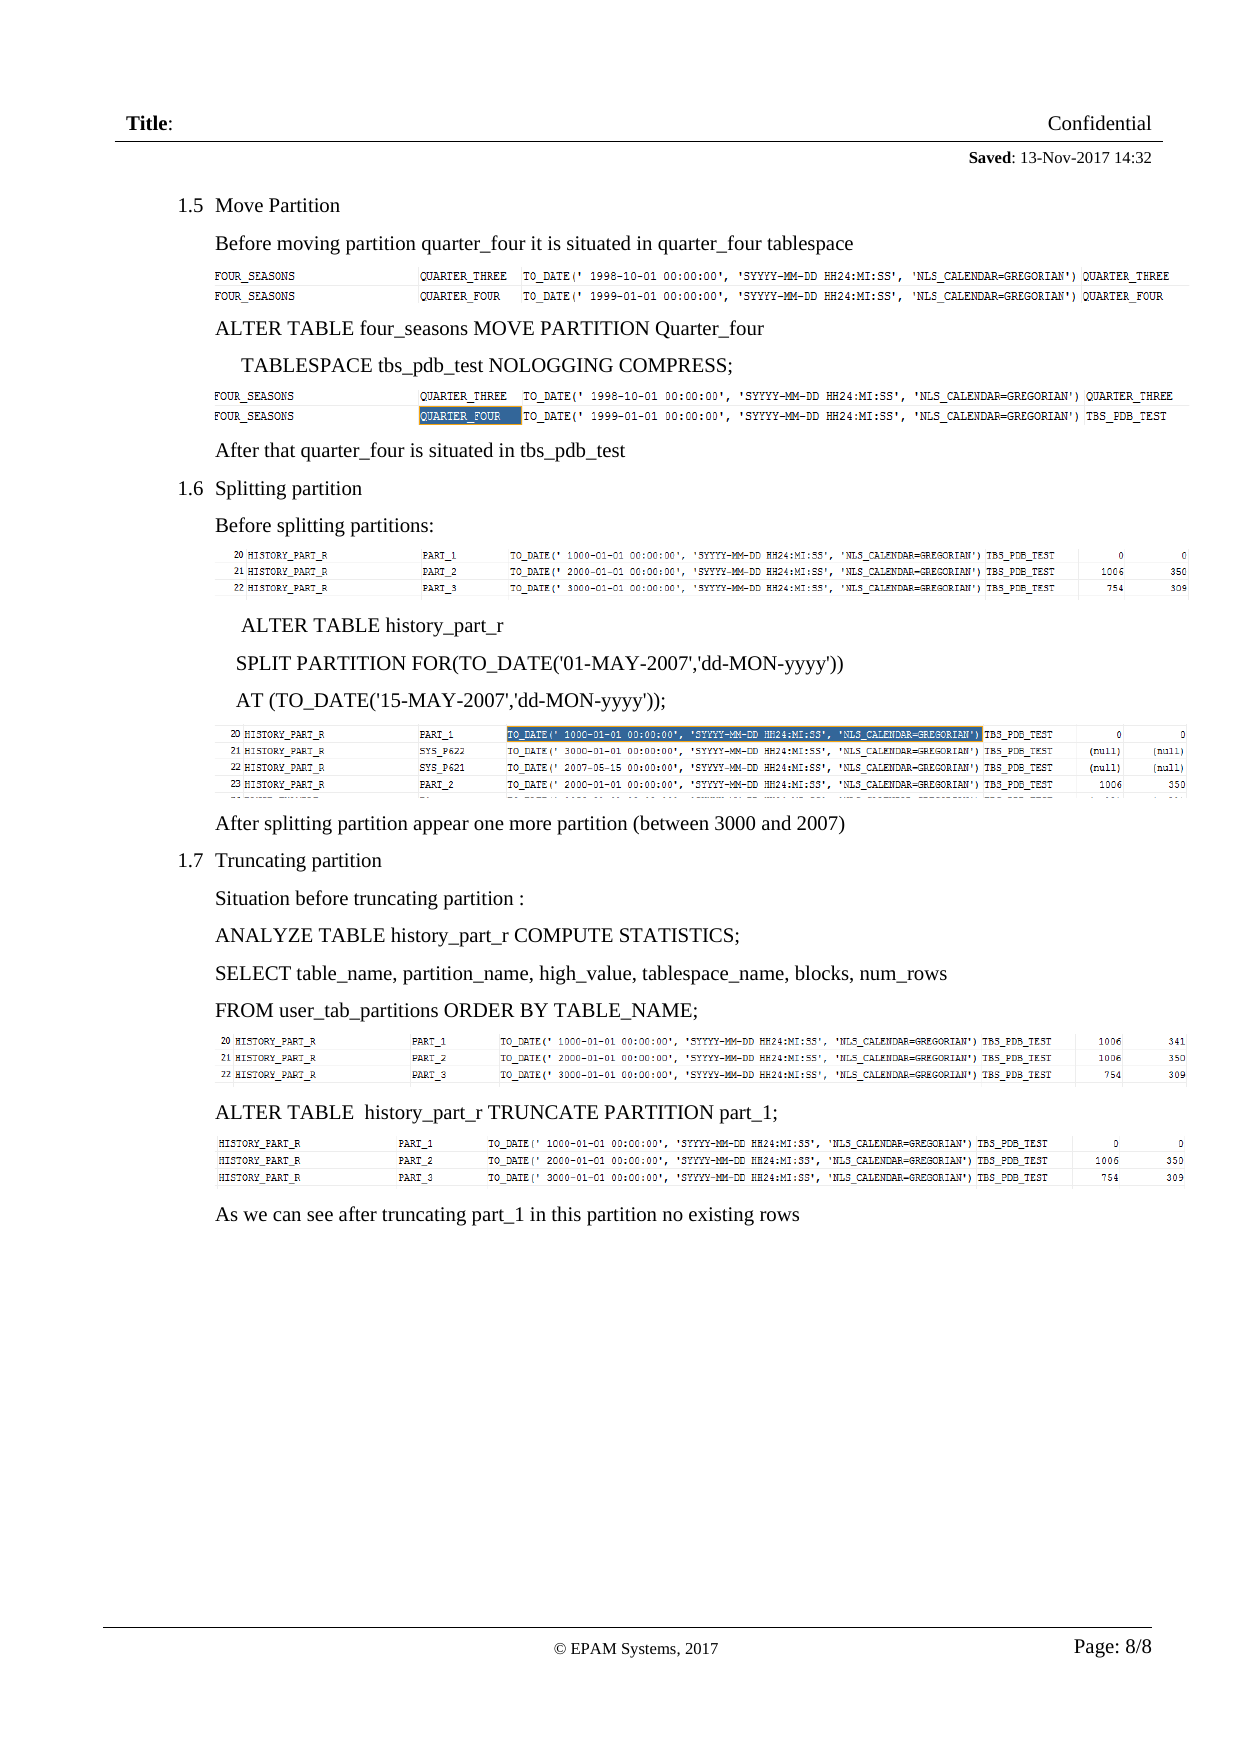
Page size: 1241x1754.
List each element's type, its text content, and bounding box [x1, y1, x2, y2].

text SELECT table_name, partition_name, high_value, tablespace_name, blocks, num_rows [215, 960, 1152, 985]
picture [214, 1136, 1190, 1189]
text ALTER TABLE history_part_r [215, 612, 1152, 637]
text Situation before truncating partition : [215, 885, 1152, 910]
text As we can see after truncating part_1 in this partition no existing rows [215, 1201, 1152, 1226]
text After that quarter_four is situated in tbs_pdb_test [215, 437, 1152, 462]
text SPLIT PARTITION FOR(TO_DATE('01-MAY-2007','dd-MON-yyyy')) [215, 650, 1152, 675]
text FROM user_tab_partitions ORDER BY TABLE_NAME; [215, 997, 1152, 1022]
picture [214, 390, 1190, 425]
picture [214, 724, 1190, 798]
text ALTER TABLE history_part_r TRUNCATE PARTITION part_1; [215, 1099, 1152, 1124]
text Before splitting partitions: [215, 512, 1152, 537]
list Splitting partition [177, 474, 1152, 499]
text ANALYZE TABLE history_part_r COMPUTE STATISTICS; [215, 922, 1152, 947]
text AT (TO_DATE('15-MAY-2007','dd-MON-yyyy')); [215, 687, 1152, 712]
picture [214, 267, 1190, 303]
text TABLESPACE tbs_pdb_test NOLOGGING COMPRESS; [215, 352, 1152, 377]
picture [214, 549, 1190, 600]
picture [214, 1034, 1190, 1087]
text ALTER TABLE four_seasons MOVE PARTITION Quarter_four [215, 315, 1152, 340]
list Truncating partition [177, 847, 1152, 872]
text After splitting partition appear one more partition (between 3000 and 2007) [215, 810, 1152, 835]
text Before moving partition quarter_four it is situated in quarter_four tablespace [215, 230, 1152, 255]
list Move Partition [177, 192, 1152, 217]
